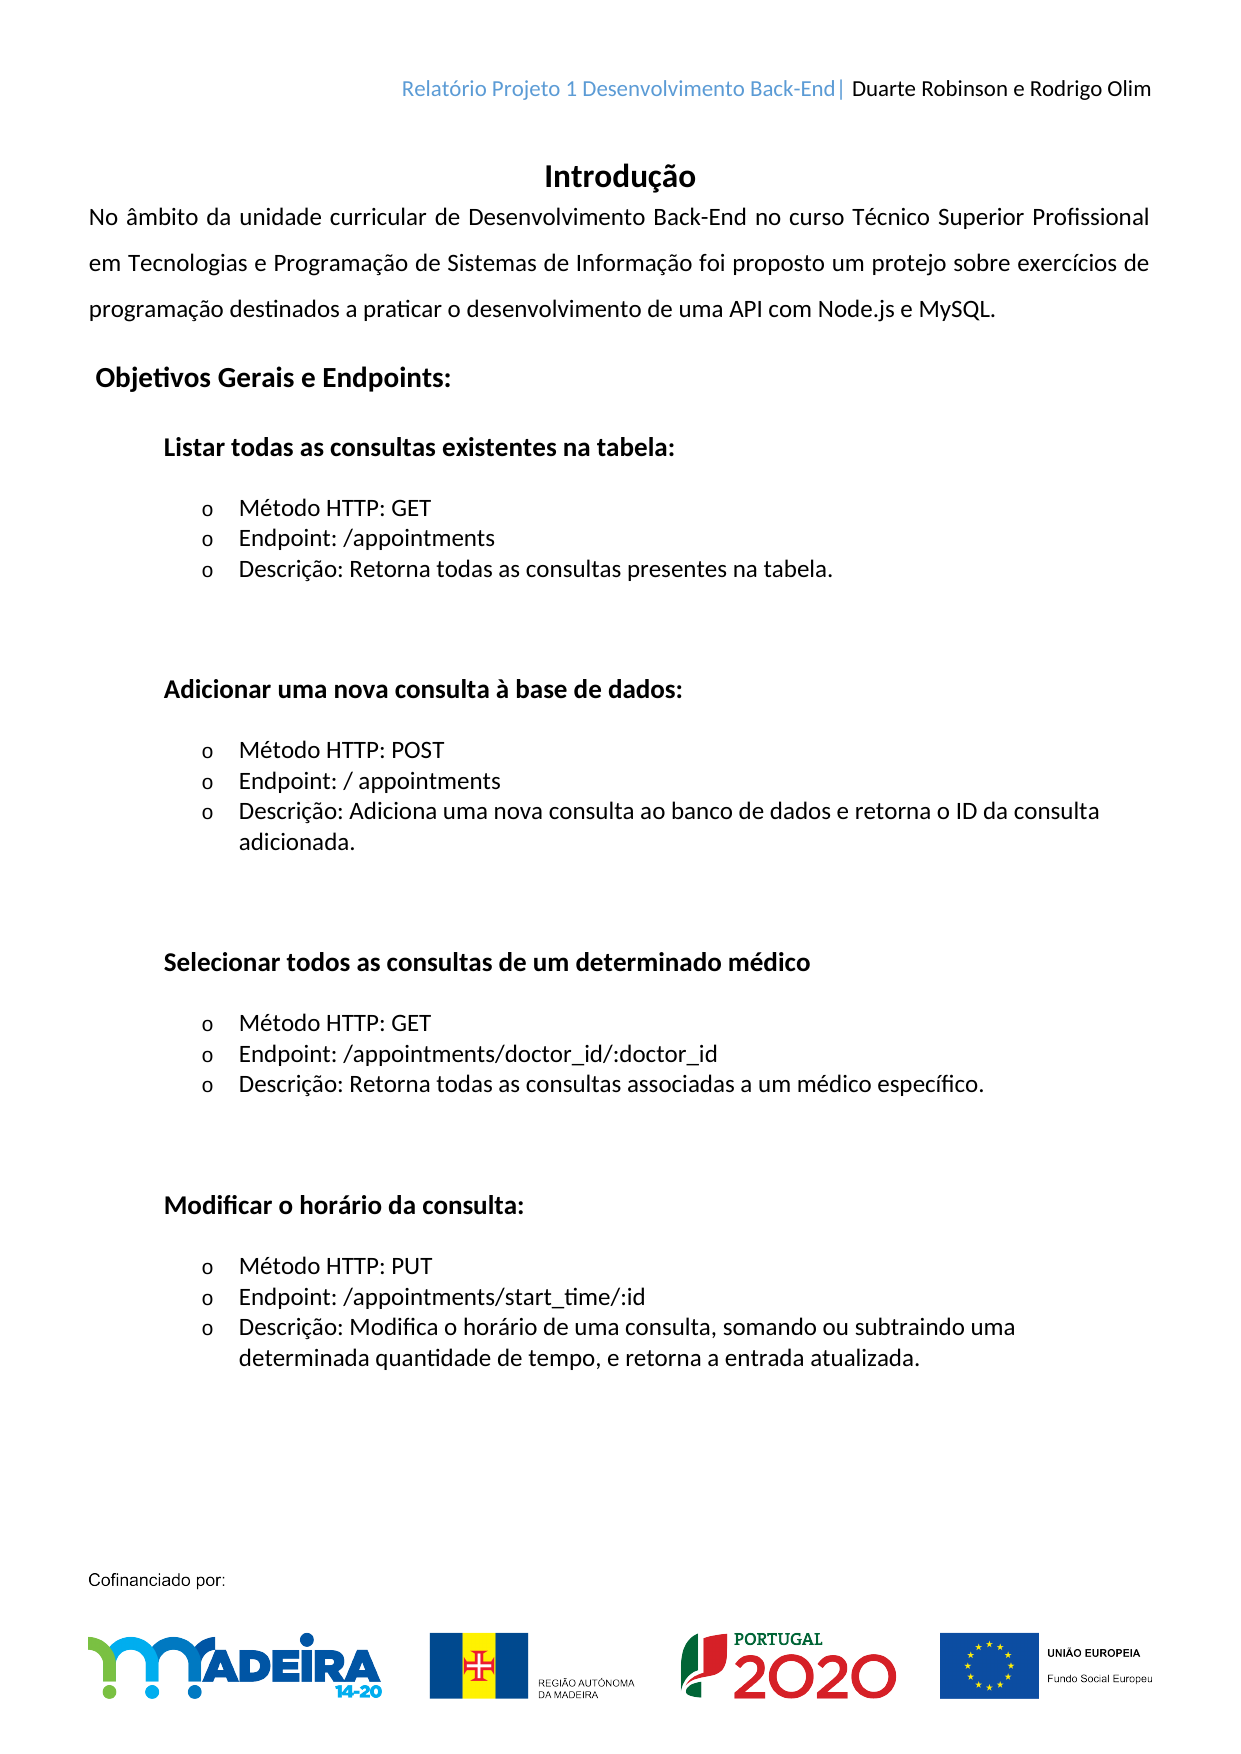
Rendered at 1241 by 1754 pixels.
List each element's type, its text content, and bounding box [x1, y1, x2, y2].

list Método HTTP: GET [201, 492, 1152, 522]
list Descrição: Retorna todas as consultas presentes na tabela. [201, 553, 1152, 583]
list Método HTTP: POST [201, 734, 1152, 765]
list Endpoint: /appointments [201, 522, 1152, 553]
list Descrição: Modifica o horário de uma consulta, somando ou subtraindo uma determinada quantidade de tempo, e retorna a entrada atualizada. [201, 1311, 1152, 1372]
text Selecionar todos as consultas de um determinado médico [164, 945, 1152, 978]
subtitle Objetivos Gerais e Endpoints: [89, 359, 1152, 395]
list Endpoint: /appointments/doctor_id/:doctor_id [201, 1038, 1152, 1069]
list Método HTTP: GET [201, 1008, 1152, 1038]
text Adicionar uma nova consulta à base de dados: [164, 672, 1152, 705]
picture [88, 1573, 1152, 1699]
list Endpoint: /appointments/start_time/:id [201, 1281, 1152, 1311]
text Modificar o horário da consulta: [164, 1188, 1152, 1221]
list Endpoint: / appointments [201, 765, 1152, 796]
list Descrição: Adiciona uma nova consulta ao banco de dados e retorna o ID da consulta adicionada. [201, 796, 1152, 857]
text Listar todas as consultas existentes na tabela: [164, 430, 1152, 463]
list Método HTTP: PUT [201, 1250, 1152, 1281]
text No âmbito da unidade curricular de Desenvolvimento Back-End no curso Técnico Superior Profissional em Tecnologias e Programação de Sistemas de Informação foi proposto um protejo sobre exercícios de programação destinados a praticar o desenvolvimento de uma API com Node.js e MySQL. [89, 202, 1152, 323]
list Descrição: Retorna todas as consultas associadas a um médico específico. [201, 1069, 1152, 1099]
subtitle Introdução [89, 155, 1152, 196]
